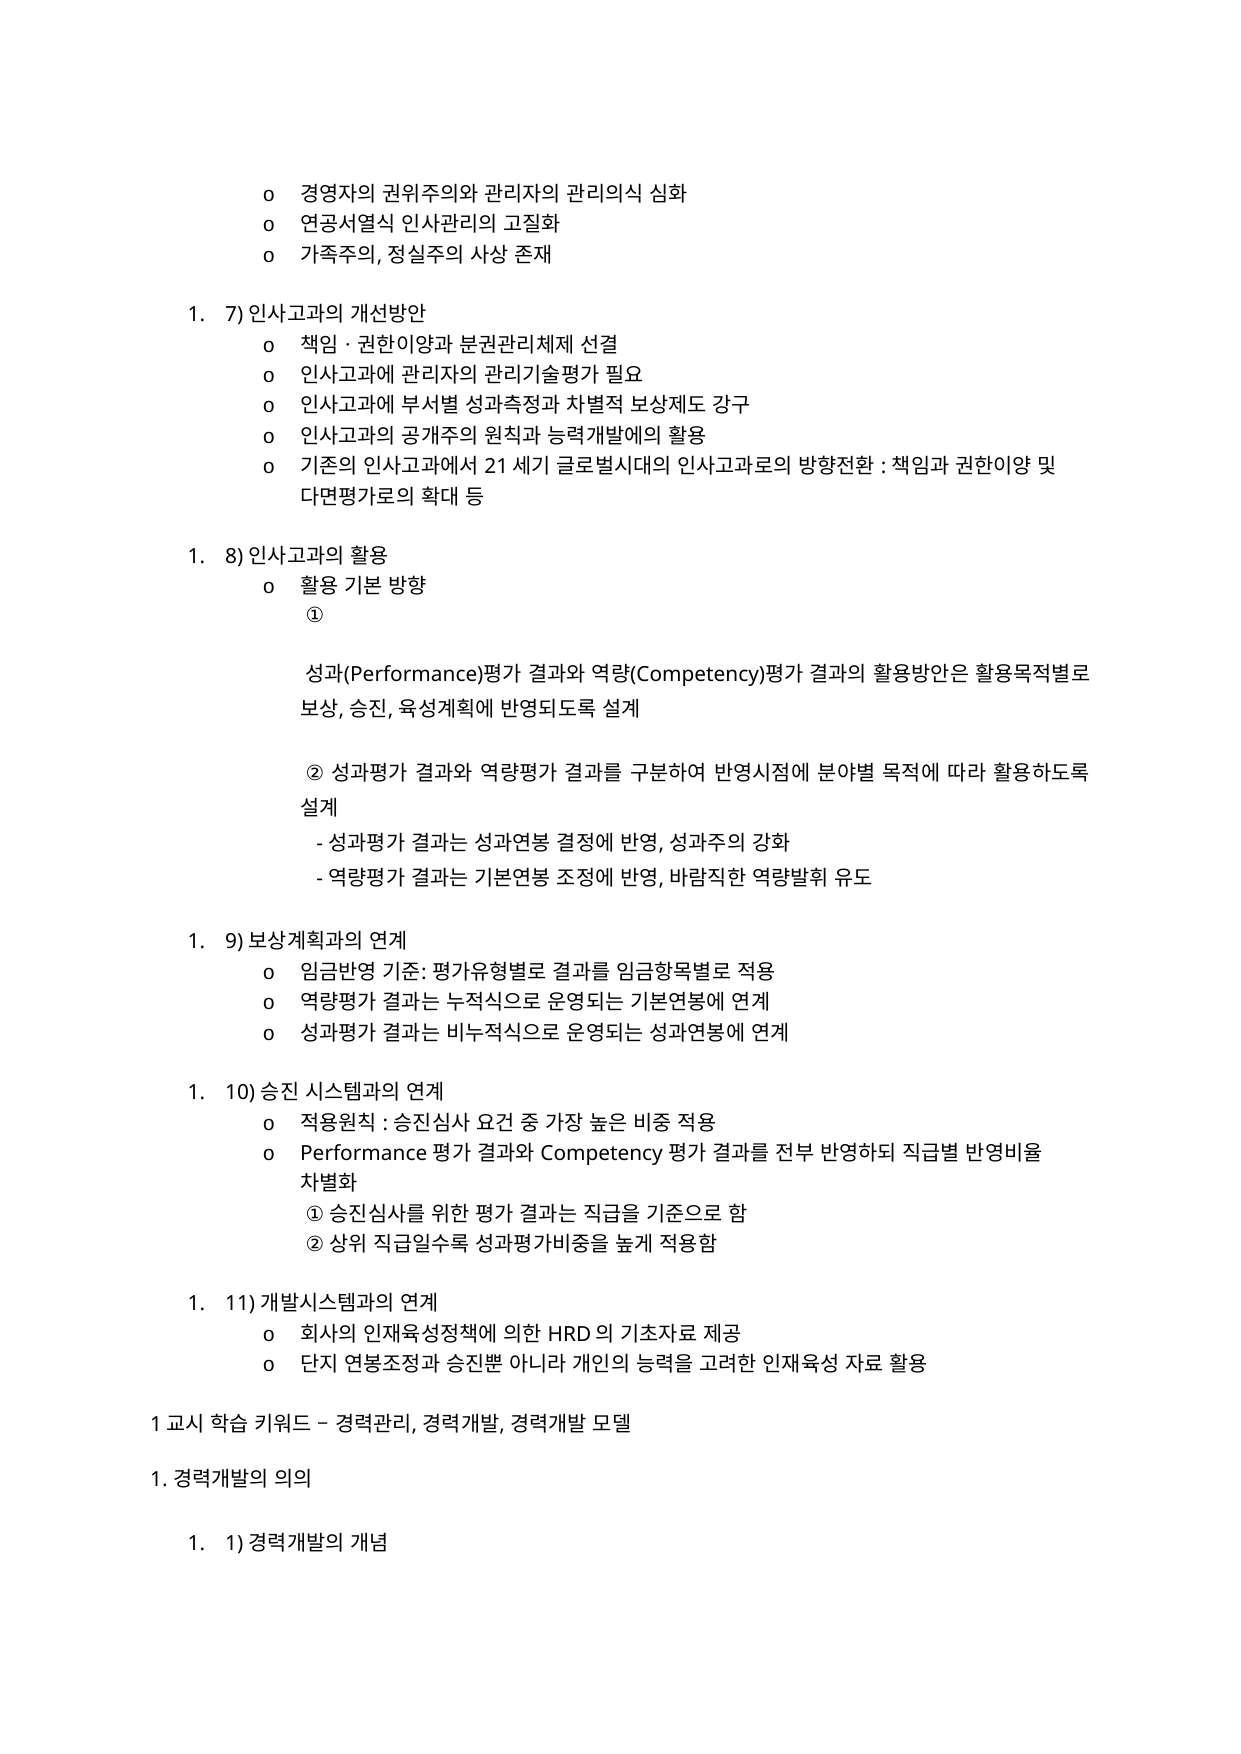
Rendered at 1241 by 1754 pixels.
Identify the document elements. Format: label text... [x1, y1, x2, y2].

list 역량평가 결과는 누적식으로 운영되는 기본연봉에 연계 [262, 985, 1090, 1016]
list 임금반영 기준: 평가유형별로 결과를 임금항목별로 적용 [262, 955, 1090, 985]
list 성과평가 결과는 비누적식으로 운영되는 성과연봉에 연계 [262, 1016, 1090, 1046]
text ② 성과평가 결과와 역량평가 결과를 구분하여 반영시점에 분야별 목적에 따라 활용하도록 설계 - 성과평가 결과는 성과연봉 결정에 반영, 성과주의 강화 - 역량평가 결과는 기본연봉 조정에 반영, 바람직한 역량발휘 유도 [300, 756, 1090, 891]
text 1교시 학습 키워드 – 경력관리, 경력개발, 경력개발 모델 [150, 1407, 1090, 1437]
list 9) 보상계획과의 연계 [187, 925, 1090, 955]
list 회사의 인재육성정책에 의한 HRD의 기초자료 제공 [262, 1317, 1090, 1347]
list 7) 인사고과의 개선방안 [187, 298, 1090, 328]
text 성과(Performance)평가 결과와 역량(Competency)평가 결과의 활용방안은 활용목적별로 보상, 승진, 육성계획에 반영되도록 설계 [300, 658, 1090, 723]
list 기존의 인사고과에서 21세기 글로벌시대의 인사고과로의 방향전환 : 책임과 권한이양 및 다면평가로의 확대 등 [262, 449, 1090, 510]
list 단지 연봉조정과 승진뿐 아니라 개인의 능력을 고려한 인재육성 자료 활용 [262, 1347, 1090, 1378]
list 활용 기본 방향 ① [262, 570, 1090, 628]
list Performance 평가 결과와 Competency 평가 결과를 전부 반영하되 직급별 반영비율 차별화 ① 승진심사를 위한 평가 결과는 직급을 기준으로 함 ② 상위 직급일수록 성과평가비중을 높게 적용함 [262, 1136, 1090, 1257]
list 인사고과에 부서별 성과측정과 차별적 보상제도 강구 [262, 389, 1090, 419]
list 적용원칙 : 승진심사 요건 중 가장 높은 비중 적용 [262, 1106, 1090, 1136]
list 연공서열식 인사관리의 고질화 [262, 208, 1090, 238]
list 1) 경력개발의 개념 [187, 1526, 1090, 1557]
list 인사고과의 공개주의 원칙과 능력개발에의 활용 [262, 419, 1090, 449]
subtitle 1. 경력개발의 의의 [150, 1462, 1090, 1493]
list 책임ㆍ권한이양과 분권관리체제 선결 [262, 328, 1090, 358]
list 8) 인사고과의 활용 [187, 539, 1090, 570]
list 경영자의 권위주의와 관리자의 관리의식 심화 [262, 177, 1090, 208]
list 10) 승진 시스템과의 연계 [187, 1075, 1090, 1106]
list 인사고과에 관리자의 관리기술평가 필요 [262, 358, 1090, 389]
list 11) 개발시스템과의 연계 [187, 1287, 1090, 1317]
list 가족주의, 정실주의 사상 존재 [262, 238, 1090, 268]
